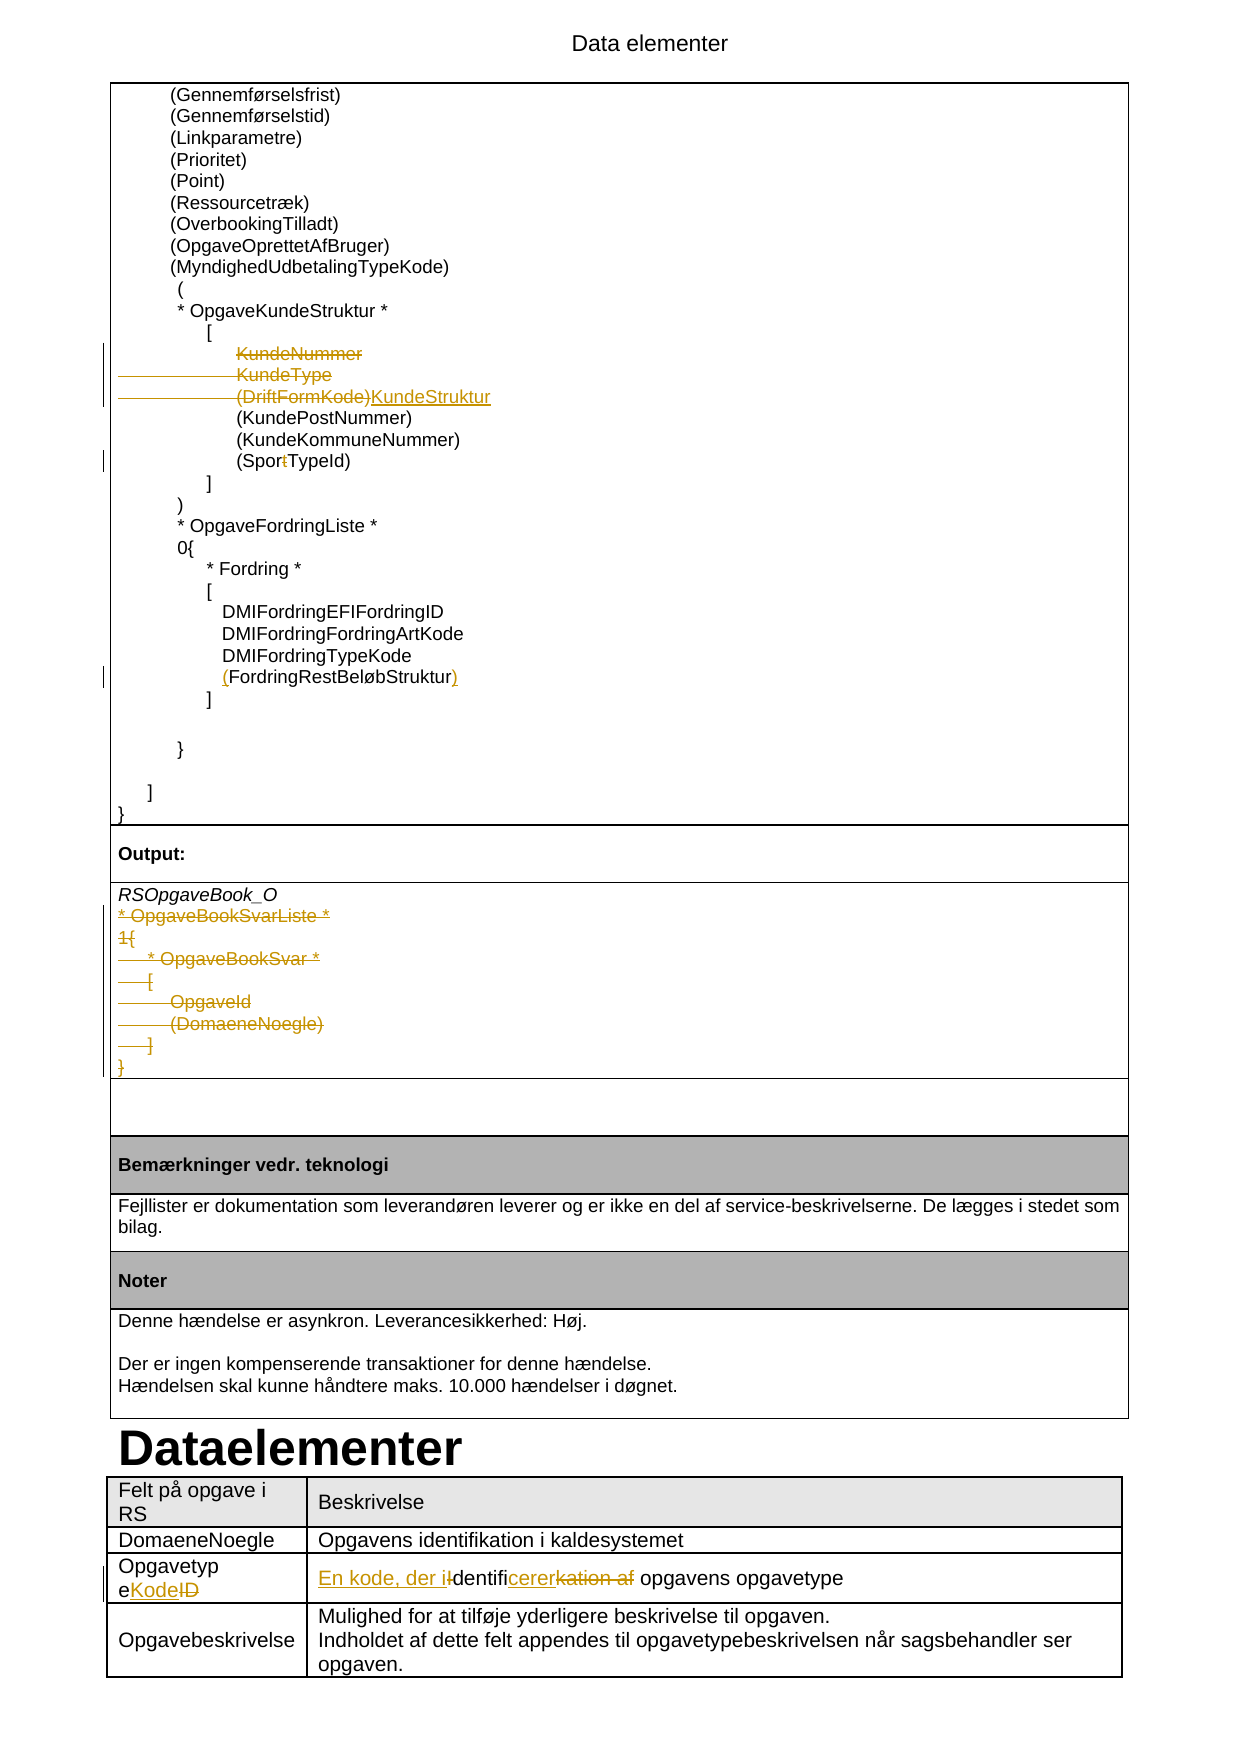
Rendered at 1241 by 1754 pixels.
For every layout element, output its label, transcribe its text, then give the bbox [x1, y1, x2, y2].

table_cell Opgavens identifikation i kaldesystemet [308, 1528, 1121, 1552]
table_cell [111, 1079, 1128, 1135]
table_cell Opgavetype [108, 1554, 306, 1602]
table_header Felt på opgave i RS [108, 1478, 306, 1526]
table_cell dentifi opgavens opgavetype [308, 1554, 1121, 1602]
table_cell DomaeneNoegle [108, 1528, 306, 1552]
table_cell Output: [111, 826, 1128, 882]
table_cell RSOpgaveBook_O [111, 883, 1128, 1077]
table_cell Opgavebeskrivelse [108, 1604, 306, 1676]
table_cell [111, 84, 1128, 824]
table_cell Noter [111, 1252, 1128, 1308]
table_cell Denne hændelse er asynkron. Leverancesikkerhed: Høj. Der er ingen kompenserende transaktioner for denne hændelse. Hændelsen skal kunne håndtere maks. 10.000 hændelser i døgnet. [111, 1310, 1128, 1418]
table_cell Bemærkninger vedr. teknologi [111, 1137, 1128, 1193]
table_cell Fejllister er dokumentation som leverandøren leverer og er ikke en del af service-beskrivelserne. De lægges i stedet som bilag. [111, 1195, 1128, 1251]
table_cell Mulighed for at tilføje yderligere beskrivelse til opgaven. Indholdet af dette felt appendes til opgavetypebeskrivelsen når sagsbehandler ser opgaven. [308, 1604, 1121, 1676]
table_header Beskrivelse [308, 1478, 1121, 1526]
text Dataelementer [118, 1419, 1181, 1476]
